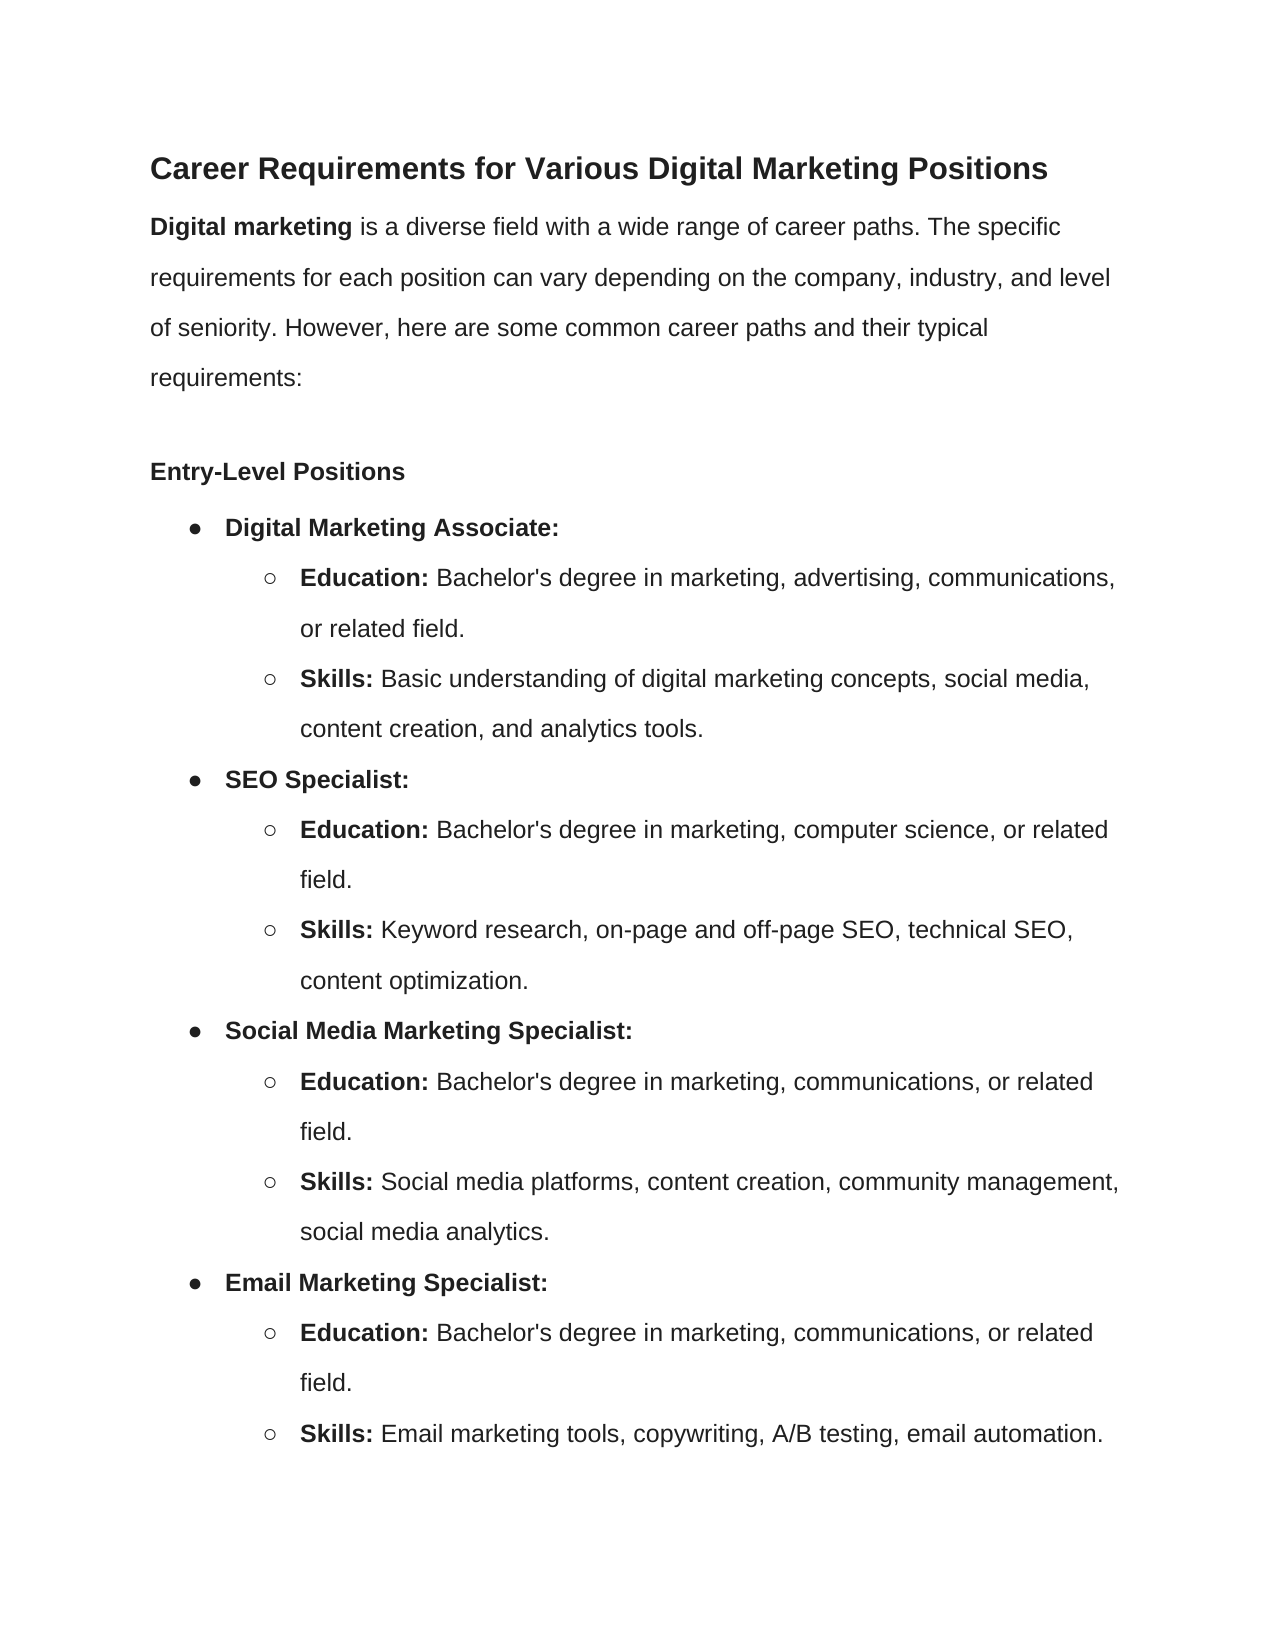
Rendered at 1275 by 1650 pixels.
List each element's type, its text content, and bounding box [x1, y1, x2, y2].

list Social Media Marketing Specialist: [187, 1016, 1125, 1045]
list Skills: Social media platforms, content creation, community management, social media analytics. [262, 1167, 1125, 1246]
list Education: Bachelor's degree in marketing, communications, or related field. [262, 1066, 1125, 1146]
list Email Marketing Specialist: [187, 1268, 1125, 1296]
list SEO Specialist: [187, 764, 1125, 793]
list Education: Bachelor's degree in marketing, advertising, communications, or related field. [262, 563, 1125, 642]
list Education: Bachelor's degree in marketing, communications, or related field. [262, 1318, 1125, 1397]
subtitle Entry-Level Positions [150, 457, 1125, 486]
list Skills: Basic understanding of digital marketing concepts, social media, content creation, and analytics tools. [262, 664, 1125, 743]
subtitle Career Requirements for Various Digital Marketing Positions [150, 150, 1125, 186]
list Skills: Email marketing tools, copywriting, A/B testing, email automation. [262, 1419, 1125, 1447]
list Skills: Keyword research, on-page and off-page SEO, technical SEO, content optimization. [262, 916, 1125, 994]
text Digital marketing is a diverse field with a wide range of career paths. The specific requirements for each position can vary depending on the company, industry, and level of seniority. However, here are some common career paths and their typical requirements: [150, 212, 1125, 392]
list Education: Bachelor's degree in marketing, computer science, or related field. [262, 815, 1125, 894]
list Digital Marketing Associate: [187, 513, 1125, 542]
